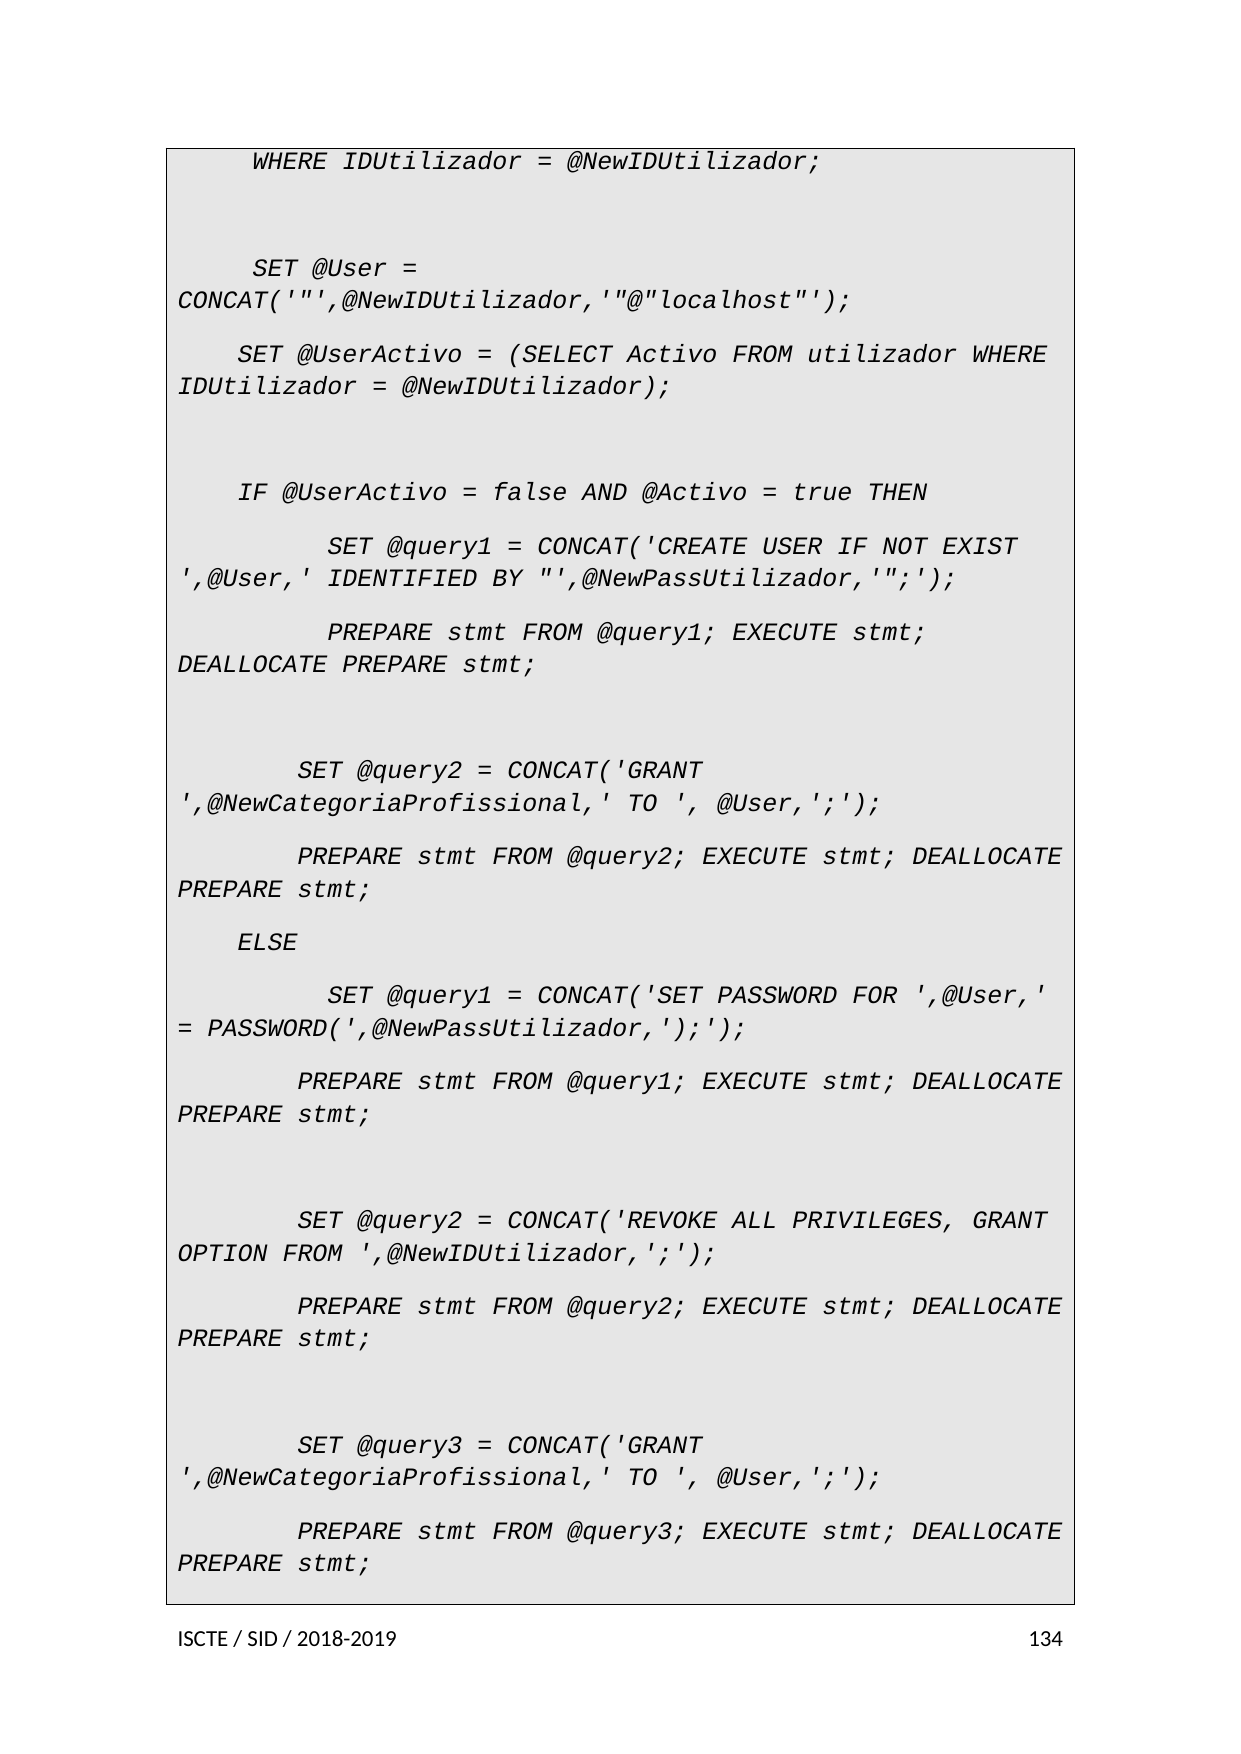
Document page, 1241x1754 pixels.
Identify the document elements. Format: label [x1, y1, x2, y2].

table_header [167, 149, 1074, 1604]
